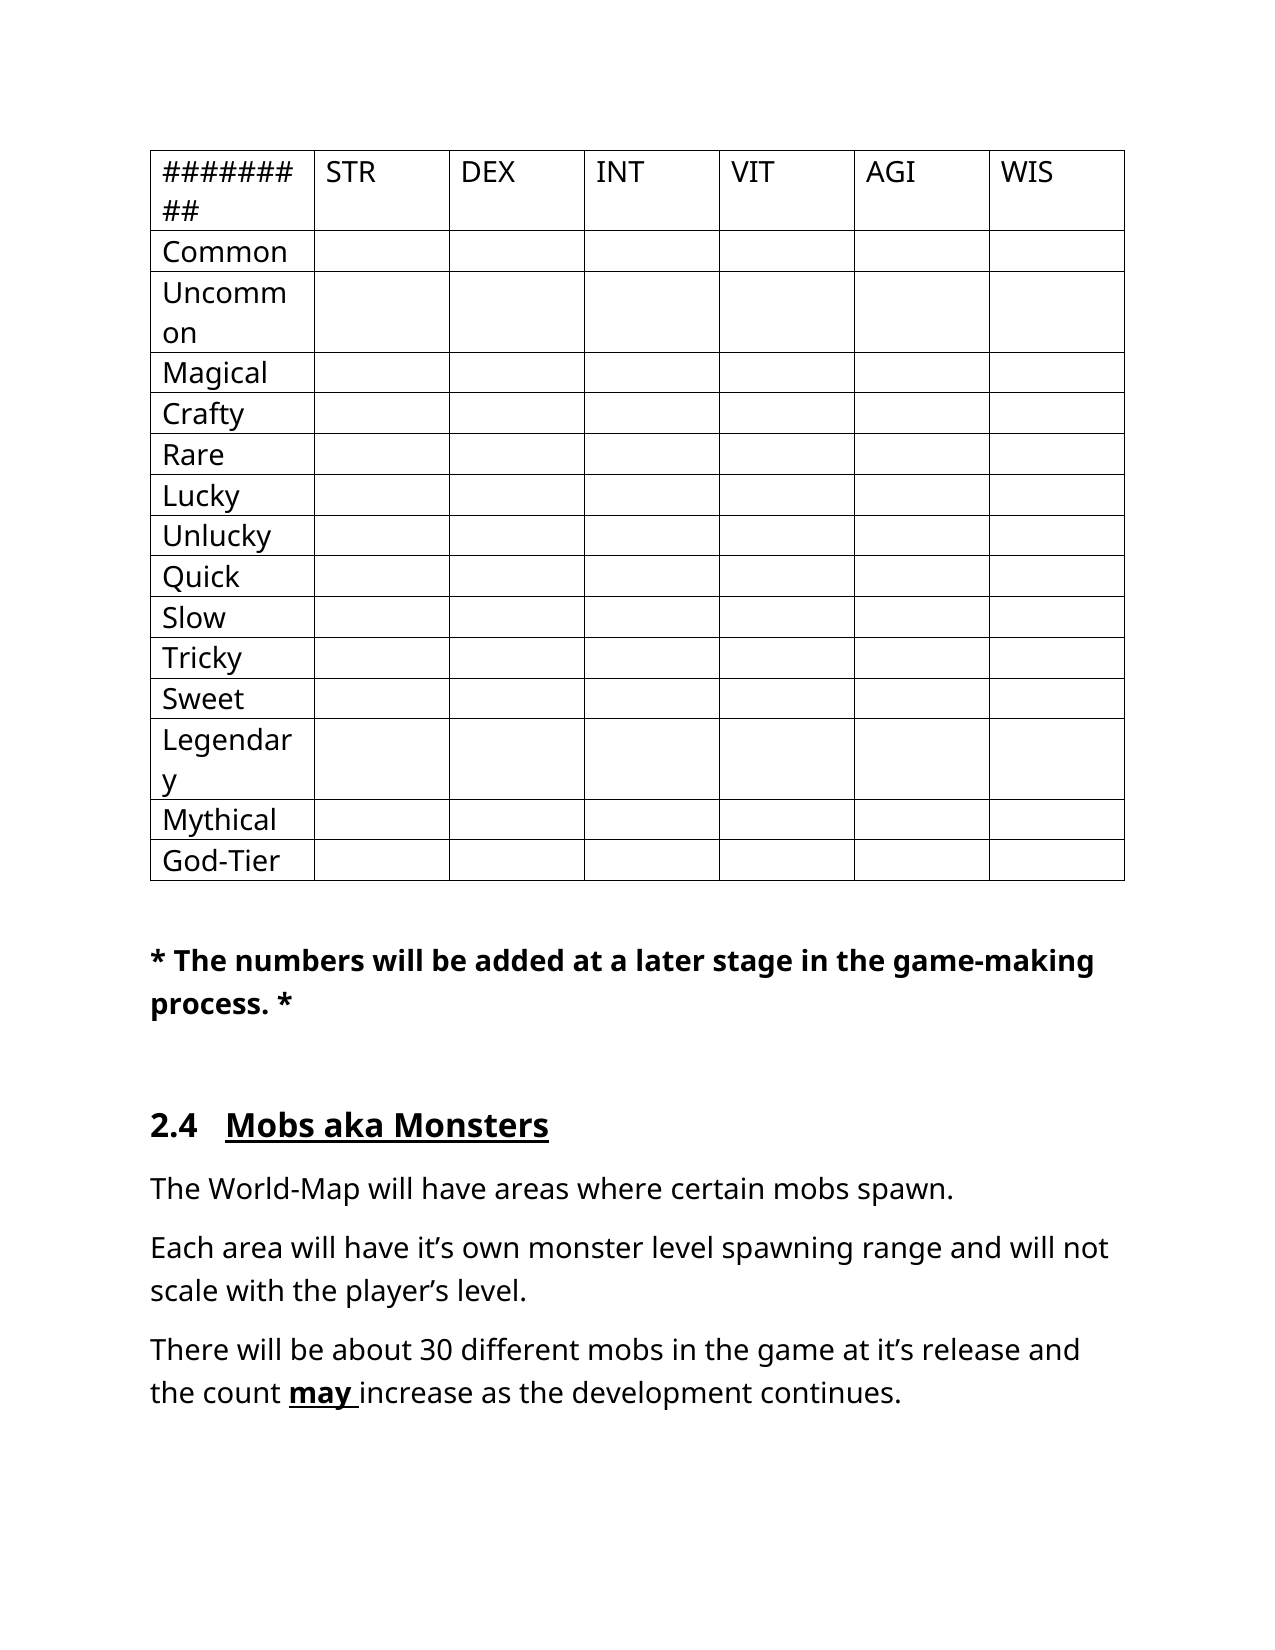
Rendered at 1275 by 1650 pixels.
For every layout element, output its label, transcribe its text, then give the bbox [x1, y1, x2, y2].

table_cell [720, 516, 854, 555]
table_cell [315, 800, 449, 839]
table_cell [585, 597, 719, 637]
table_cell [720, 638, 854, 677]
table_cell [720, 679, 854, 718]
table_cell [855, 638, 989, 677]
table_cell Legendary [151, 719, 314, 798]
table_cell [585, 679, 719, 718]
table_cell [720, 800, 854, 839]
table_cell [450, 840, 584, 880]
table_cell [855, 393, 989, 433]
table_header VIT [720, 151, 854, 230]
table_cell [855, 516, 989, 555]
table_header DEX [450, 151, 584, 230]
table_cell [585, 800, 719, 839]
table_cell [855, 434, 989, 474]
table_cell [315, 393, 449, 433]
table_cell [315, 597, 449, 637]
table_cell [450, 353, 584, 392]
table_cell Crafty [151, 393, 314, 433]
table_cell [720, 353, 854, 392]
table_cell [855, 679, 989, 718]
table_cell [585, 556, 719, 596]
table_cell [315, 475, 449, 514]
table_cell [990, 800, 1124, 839]
table_cell [450, 556, 584, 596]
table_cell Mythical [151, 800, 314, 839]
table_cell [585, 393, 719, 433]
table_cell [450, 272, 584, 352]
table_cell [585, 840, 719, 880]
table_cell [855, 353, 989, 392]
table_cell [990, 516, 1124, 555]
table_header AGI [855, 151, 989, 230]
table_cell Unlucky [151, 516, 314, 555]
table_cell [855, 556, 989, 596]
table_cell [855, 231, 989, 271]
table_cell [990, 719, 1124, 798]
table_cell [315, 231, 449, 271]
table_cell God-Tier [151, 840, 314, 880]
table_header INT [585, 151, 719, 230]
table_cell [450, 434, 584, 474]
table_cell [315, 679, 449, 718]
table_cell [855, 597, 989, 637]
table_cell [990, 393, 1124, 433]
table_cell Magical [151, 353, 314, 392]
table_cell [315, 638, 449, 677]
text The World-Map will have areas where certain mobs spawn. [150, 1168, 1125, 1208]
table_cell [315, 719, 449, 798]
table_cell Sweet [151, 679, 314, 718]
table_cell [585, 272, 719, 352]
list Mobs aka Monsters [150, 1102, 1125, 1148]
table_cell [990, 231, 1124, 271]
table_cell [315, 840, 449, 880]
table_cell [450, 231, 584, 271]
table_cell Tricky [151, 638, 314, 677]
table_cell Uncommon [151, 272, 314, 352]
table_cell [720, 231, 854, 271]
table_cell [315, 516, 449, 555]
table_cell [720, 597, 854, 637]
table_cell [855, 719, 989, 798]
table_cell Quick [151, 556, 314, 596]
table_header WIS [990, 151, 1124, 230]
table_cell [720, 556, 854, 596]
table_cell [855, 840, 989, 880]
table_cell [450, 800, 584, 839]
table_cell [990, 272, 1124, 352]
text There will be about 30 different mobs in the game at it’s release and the count may increase as the development continues. [150, 1330, 1125, 1412]
table_cell [990, 638, 1124, 677]
table_cell [450, 638, 584, 677]
table_cell [720, 393, 854, 433]
table_cell [450, 597, 584, 637]
table_cell [720, 272, 854, 352]
table_cell [585, 475, 719, 514]
table_cell [585, 638, 719, 677]
table_cell [585, 434, 719, 474]
table_cell [315, 434, 449, 474]
table_cell [315, 353, 449, 392]
table_cell [585, 231, 719, 271]
table_cell Lucky [151, 475, 314, 514]
table_cell [720, 434, 854, 474]
table_header ######### [151, 151, 314, 230]
table_cell [990, 840, 1124, 880]
table_cell [990, 434, 1124, 474]
table_cell [450, 516, 584, 555]
table_cell [855, 475, 989, 514]
table_cell Slow [151, 597, 314, 637]
table_header STR [315, 151, 449, 230]
table_cell [450, 475, 584, 514]
table_cell [450, 393, 584, 433]
table_cell [720, 475, 854, 514]
table_cell [855, 800, 989, 839]
text * The numbers will be added at a later stage in the game-making process. * [150, 941, 1125, 1023]
table_cell [990, 679, 1124, 718]
table_cell Common [151, 231, 314, 271]
table_cell [990, 556, 1124, 596]
table_cell [990, 475, 1124, 514]
table_cell [990, 353, 1124, 392]
table_cell [720, 719, 854, 798]
table_cell [855, 272, 989, 352]
table_cell [585, 719, 719, 798]
table_cell [585, 516, 719, 555]
table_cell [315, 556, 449, 596]
table_cell [720, 840, 854, 880]
table_cell [585, 353, 719, 392]
table_cell [315, 272, 449, 352]
table_cell [450, 719, 584, 798]
table_cell [990, 597, 1124, 637]
text Each area will have it’s own monster level spawning range and will not scale with the player’s level. [150, 1227, 1125, 1310]
table_cell Rare [151, 434, 314, 474]
table_cell [450, 679, 584, 718]
